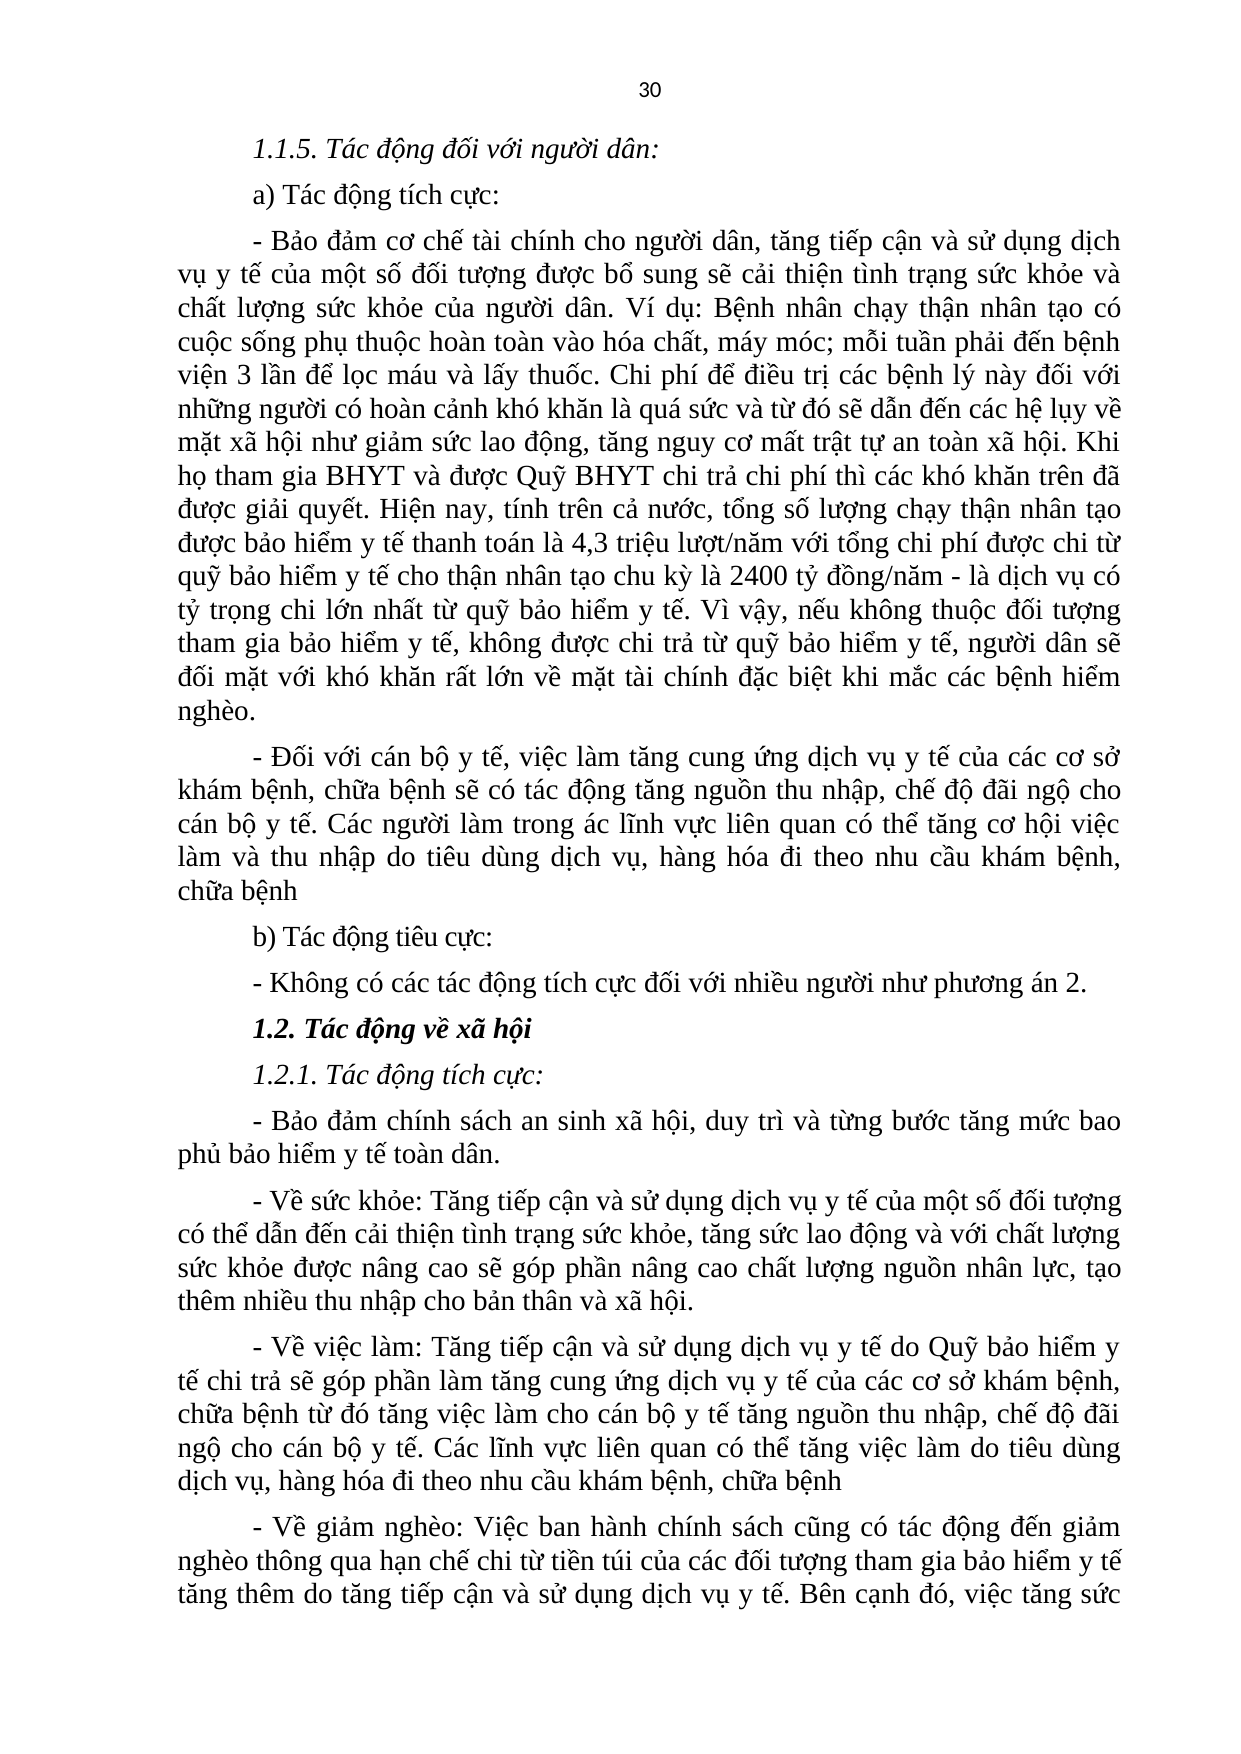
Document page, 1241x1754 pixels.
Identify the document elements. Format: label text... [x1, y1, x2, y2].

text 1.2. Tác động về xã hội [177, 1011, 1122, 1044]
text 1.2.1. Tác động tích cực: [177, 1057, 1122, 1091]
text 1.1.5. Tác động đối với người dân: [177, 131, 1122, 164]
text - Bảo đảm chính sách an sinh xã hội, duy trì và từng bước tăng mức bao phủ bảo hiểm y tế toàn dân. [177, 1103, 1122, 1170]
text - Về việc làm: Tăng tiếp cận và sử dụng dịch vụ y tế do Quỹ bảo hiểm y tế chi trả sẽ góp phần làm tăng cung ứng dịch vụ y tế của các cơ sở khám bệnh, chữa bệnh từ đó tăng việc làm cho cán bộ y tế tăng nguồn thu nhập, chế độ đãi ngộ cho cán bộ y tế. Các lĩnh vực liên quan có thể tăng việc làm do tiêu dùng dịch vụ, hàng hóa đi theo nhu cầu khám bệnh, chữa bệnh [177, 1329, 1122, 1497]
text - Bảo đảm cơ chế tài chính cho người dân, tăng tiếp cận và sử dụng dịch vụ y tế của một số đối tượng được bổ sung sẽ cải thiện tình trạng sức khỏe và chất lượng sức khỏe của người dân. Ví dụ: Bệnh nhân chạy thận nhân tạo có cuộc sống phụ thuộc hoàn toàn vào hóa chất, máy móc; mỗi tuần phải đến bệnh viện 3 lần để lọc máu và lấy thuốc. Chi phí để điều trị các bệnh lý này đối với những người có hoàn cảnh khó khăn là quá sức và từ đó sẽ dẫn đến các hệ lụy về mặt xã hội như giảm sức lao động, tăng nguy cơ mất trật tự an toàn xã hội. Khi họ tham gia BHYT và được Quỹ BHYT chi trả chi phí thì các khó khăn trên đã được giải quyết. Hiện nay, tính trên cả nước, tổng số lượng chạy thận nhân tạo được bảo hiểm y tế thanh toán là 4,3 triệu lượt/năm với tổng chi phí được chi từ quỹ bảo hiểm y tế cho thận nhân tạo chu kỳ là 2400 tỷ đồng/năm - là dịch vụ có tỷ trọng chi lớn nhất từ quỹ bảo hiểm y tế. Vì vậy, nếu không thuộc đối tượng tham gia bảo hiểm y tế, không được chi trả từ quỹ bảo hiểm y tế, người dân sẽ đối mặt với khó khăn rất lớn về mặt tài chính đặc biệt khi mắc các bệnh hiểm nghèo. [177, 223, 1122, 726]
text a) Tác động tích cực: [177, 177, 1122, 211]
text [177, 1509, 1122, 1610]
text - Không có các tác động tích cực đối với nhiều người như phương án 2. [177, 965, 1122, 998]
text - Về sức khỏe: Tăng tiếp cận và sử dụng dịch vụ y tế của một số đối tượng có thể dẫn đến cải thiện tình trạng sức khỏe, tăng sức lao động và với chất lượng sức khỏe được nâng cao sẽ góp phần nâng cao chất lượng nguồn nhân lực, tạo thêm nhiều thu nhập cho bản thân và xã hội. [177, 1183, 1122, 1317]
text - Đối với cán bộ y tế, việc làm tăng cung ứng dịch vụ y tế của các cơ sở khám bệnh, chữa bệnh sẽ có tác động tăng nguồn thu nhập, chế độ đãi ngộ cho cán bộ y tế. Các người làm trong ác lĩnh vực liên quan có thể tăng cơ hội việc làm và thu nhập do tiêu dùng dịch vụ, hàng hóa đi theo nhu cầu khám bệnh, chữa bệnh [177, 739, 1122, 906]
text b) Tác động tiêu cực: [177, 919, 1122, 952]
